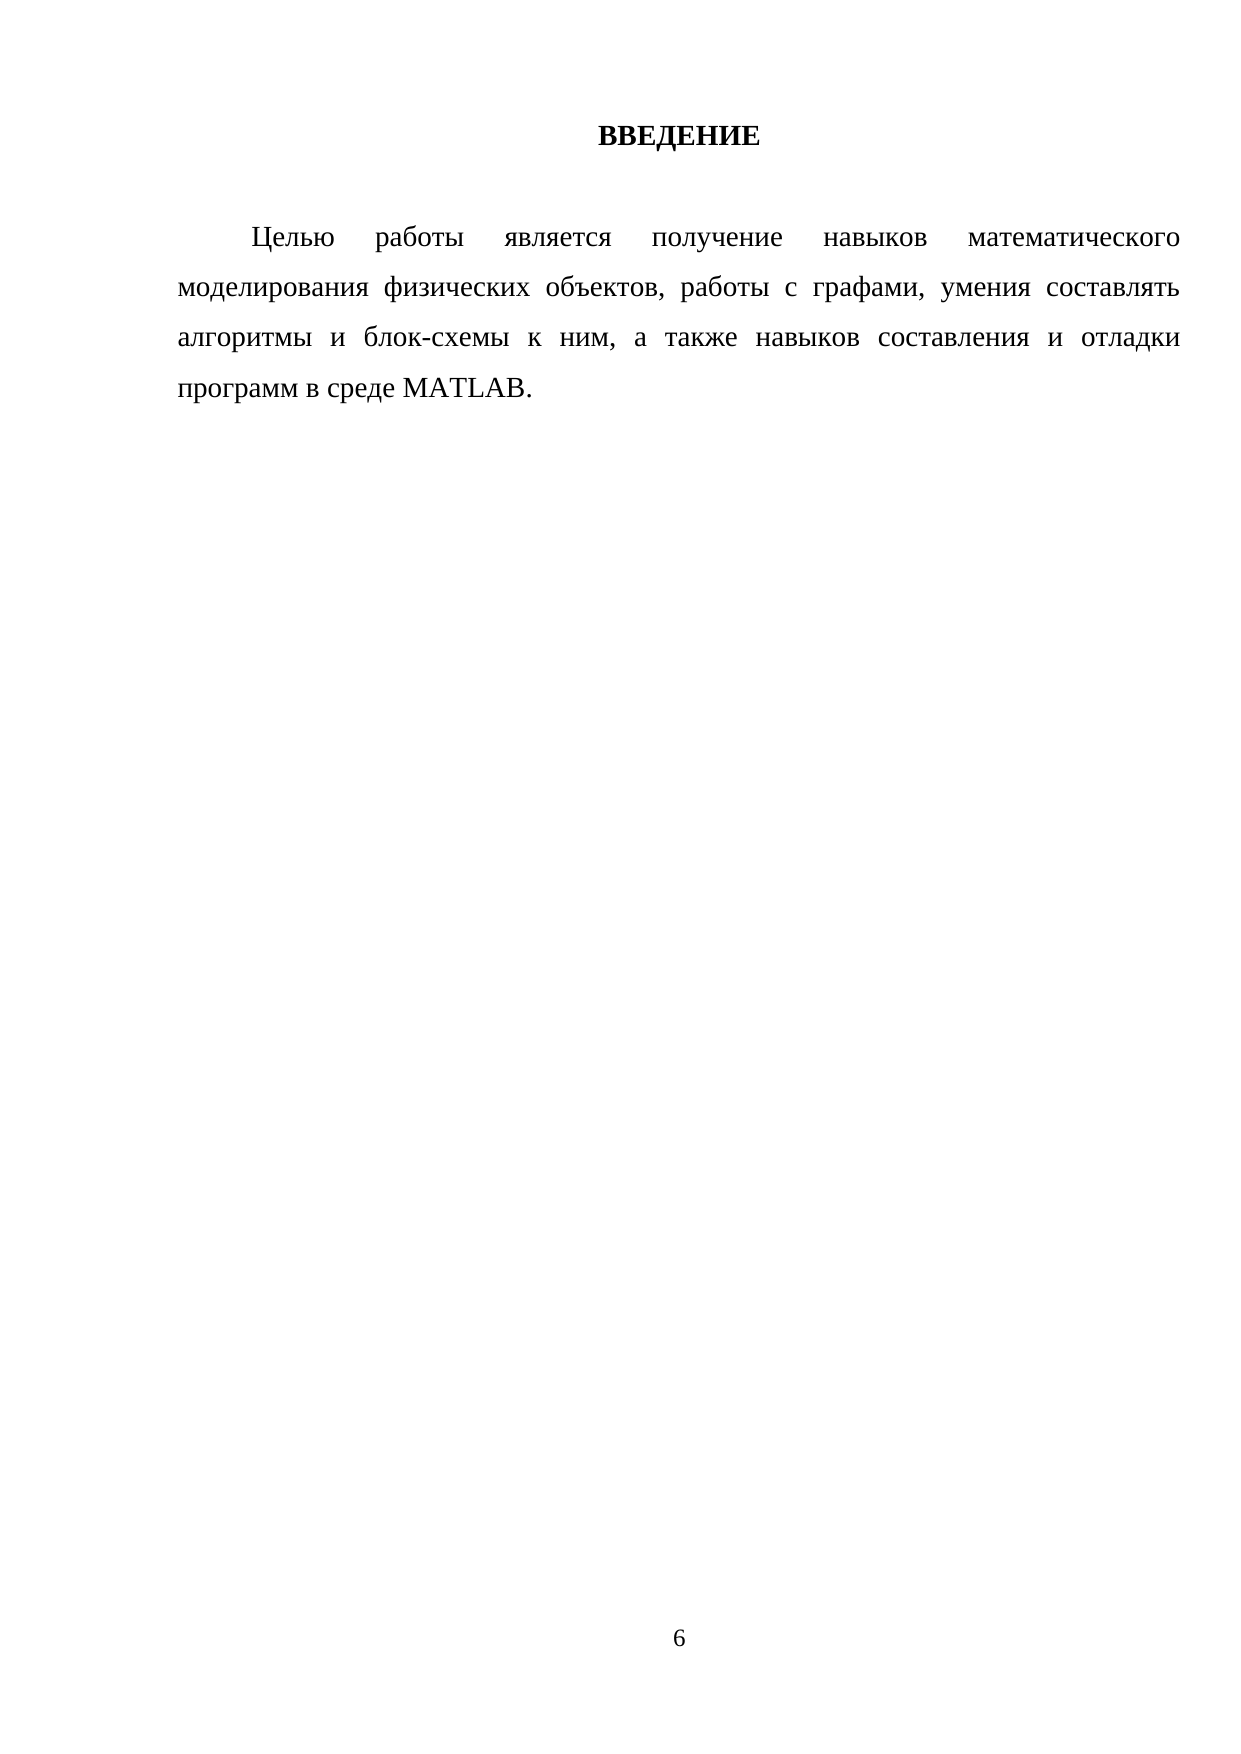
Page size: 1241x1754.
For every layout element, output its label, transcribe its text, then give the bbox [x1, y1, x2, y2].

text введение [177, 118, 1181, 152]
text Целью работы является получение навыков математического моделирования физических объектов, работы с графами, умения составлять алгоритмы и блок-схемы к ним, а также навыков составления и отладки программ в среде MATLAB. [177, 219, 1181, 403]
